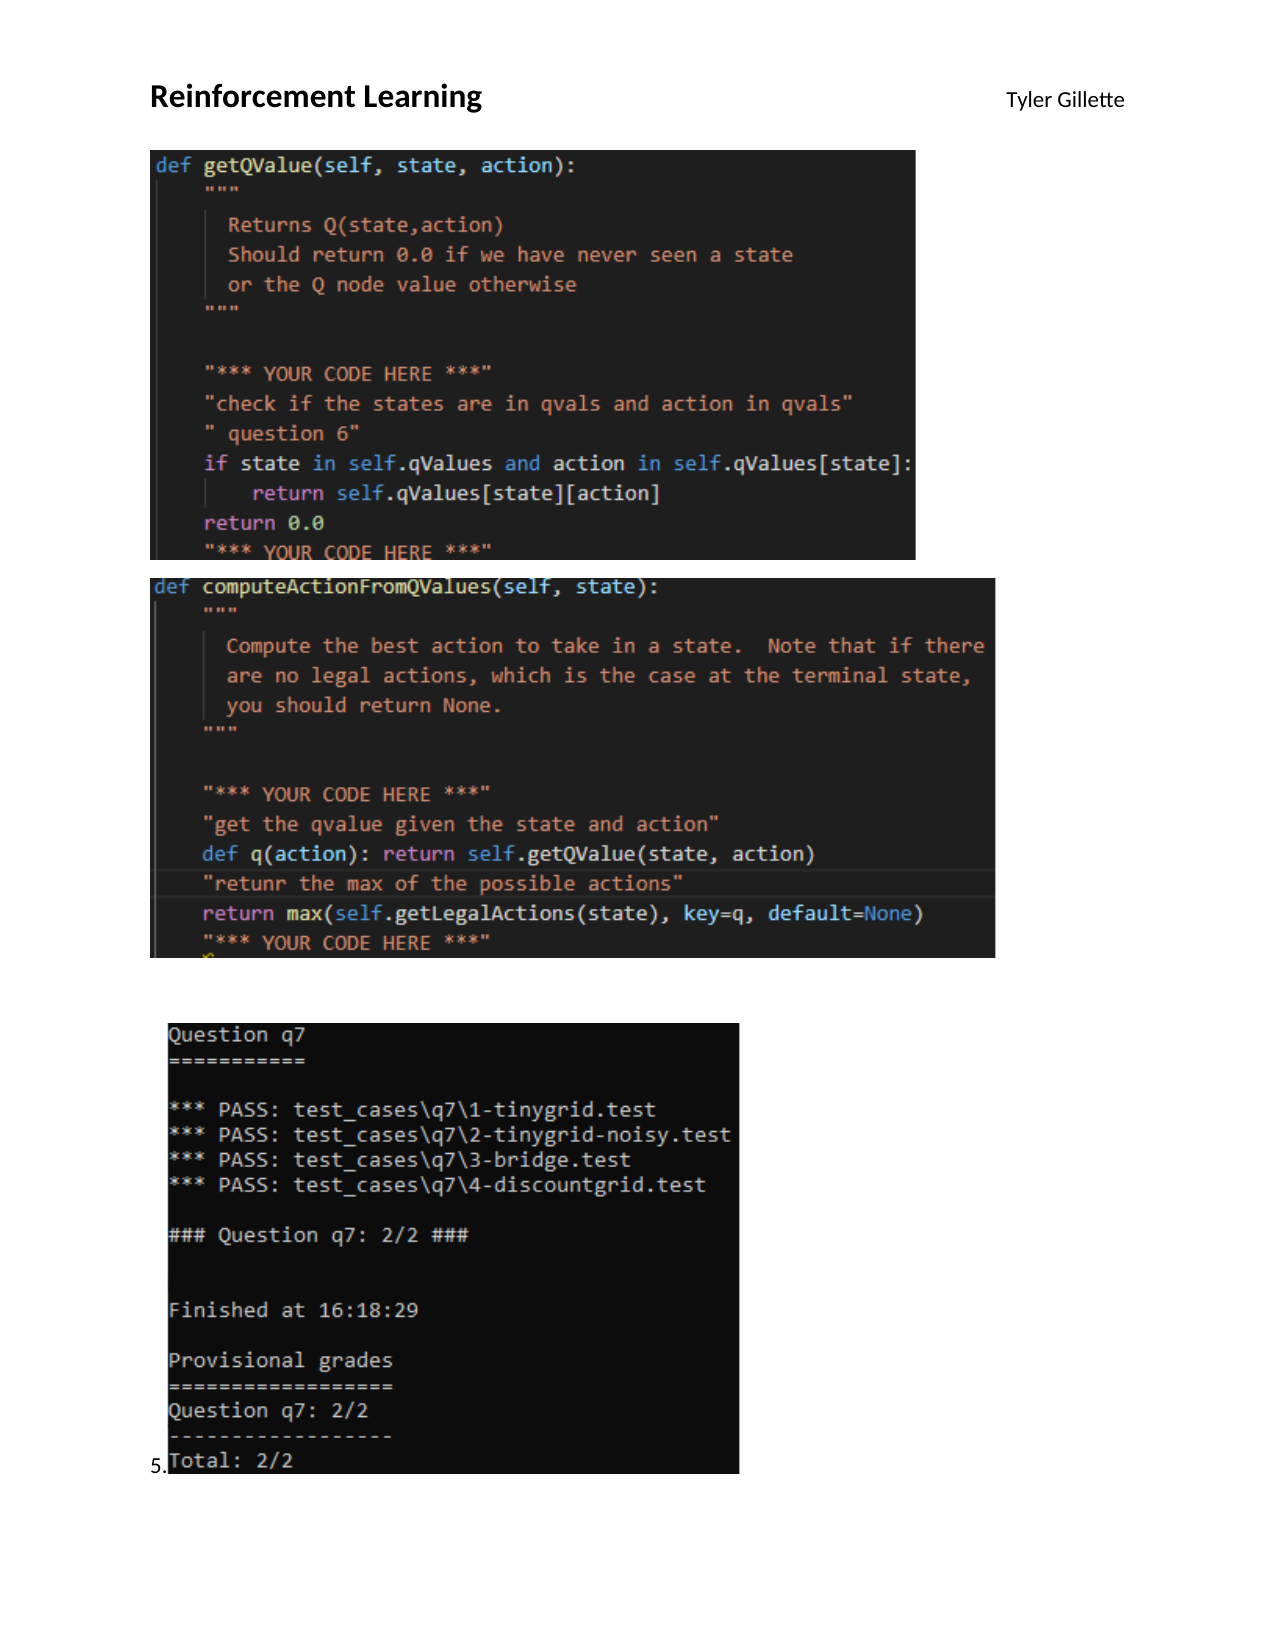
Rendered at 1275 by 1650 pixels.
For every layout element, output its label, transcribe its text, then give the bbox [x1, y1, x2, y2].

text 5. [150, 1024, 1125, 1479]
